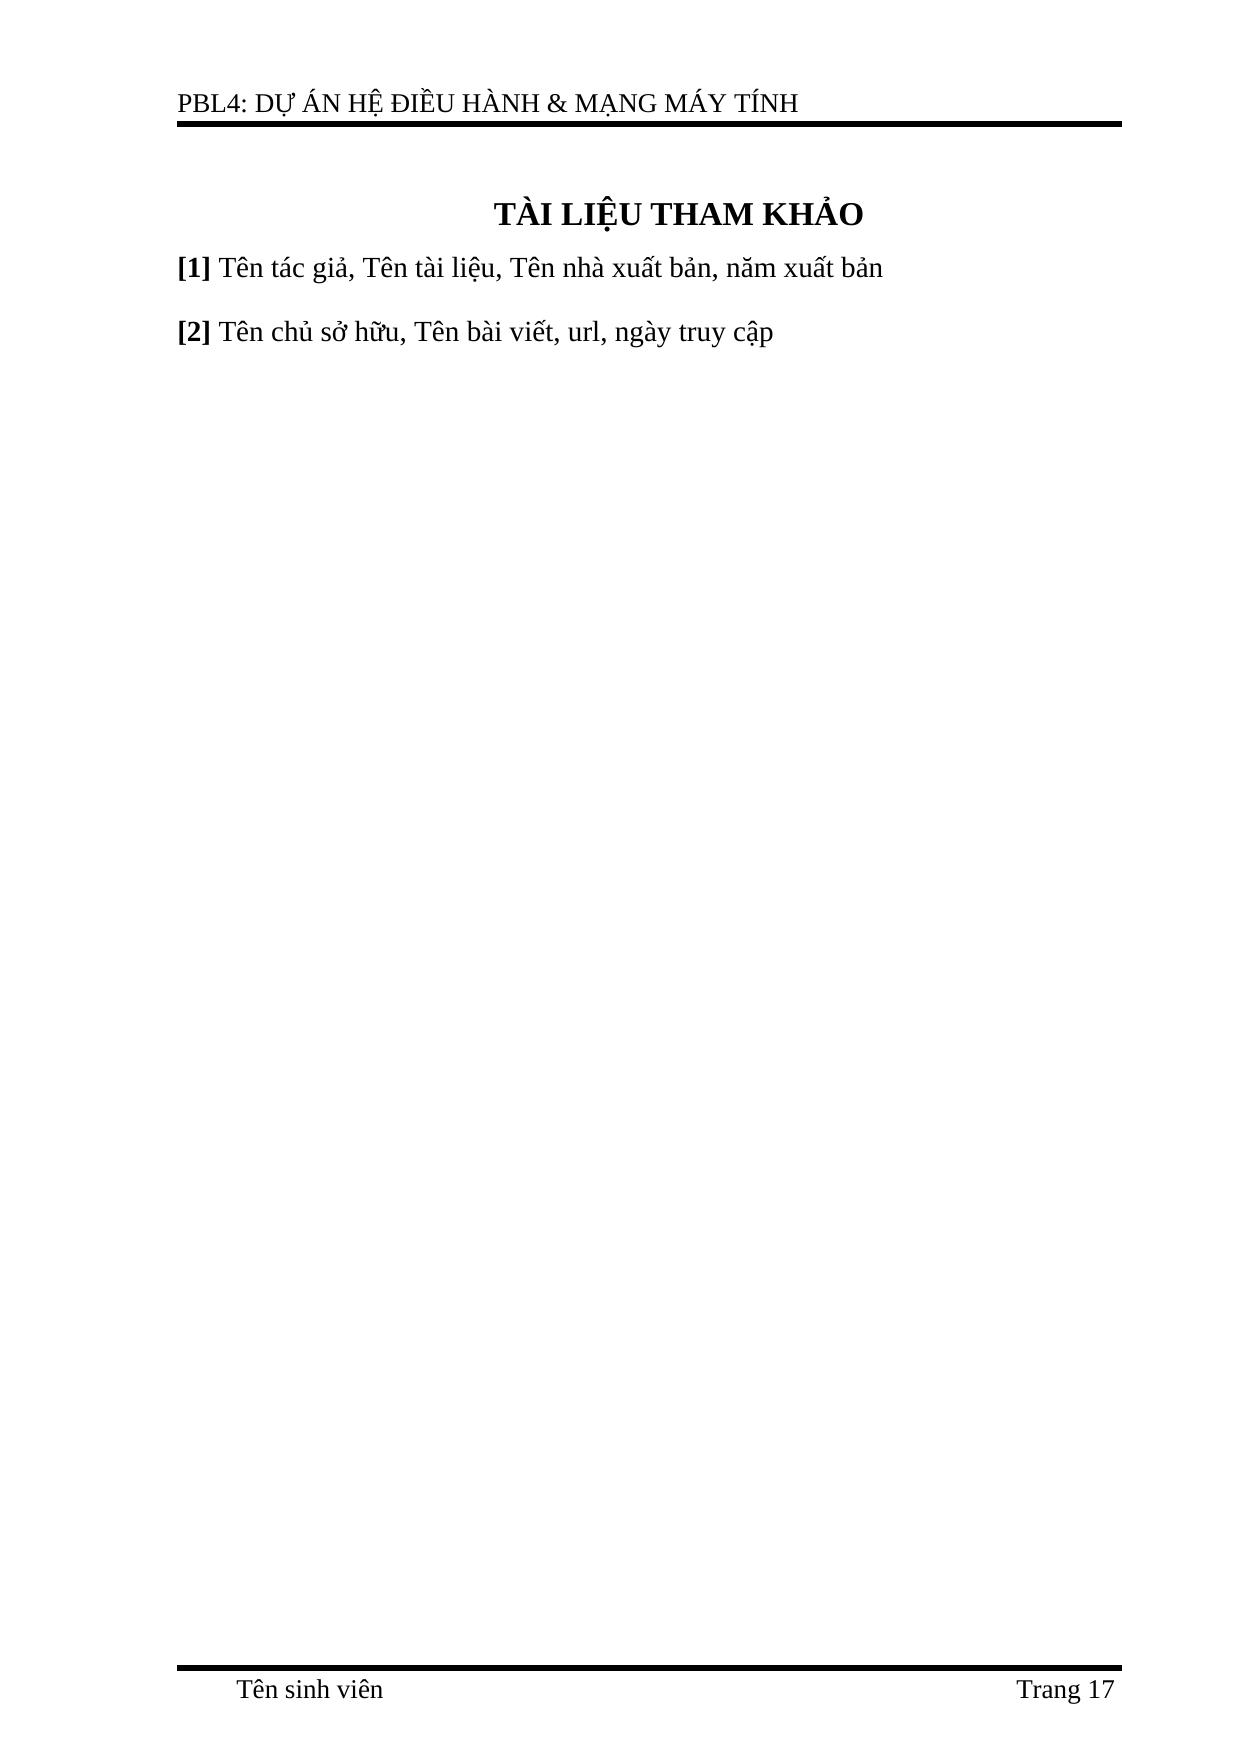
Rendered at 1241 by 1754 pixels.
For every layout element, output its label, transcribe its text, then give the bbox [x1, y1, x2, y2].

title TÀI LIỆU THAM KHẢO [177, 194, 1122, 232]
list [2] Tên chủ sở hữu, Tên bài viết, url, ngày truy cập [177, 314, 1122, 348]
list [1] Tên tác giả, Tên tài liệu, Tên nhà xuất bản, năm xuất bản [177, 251, 1122, 284]
